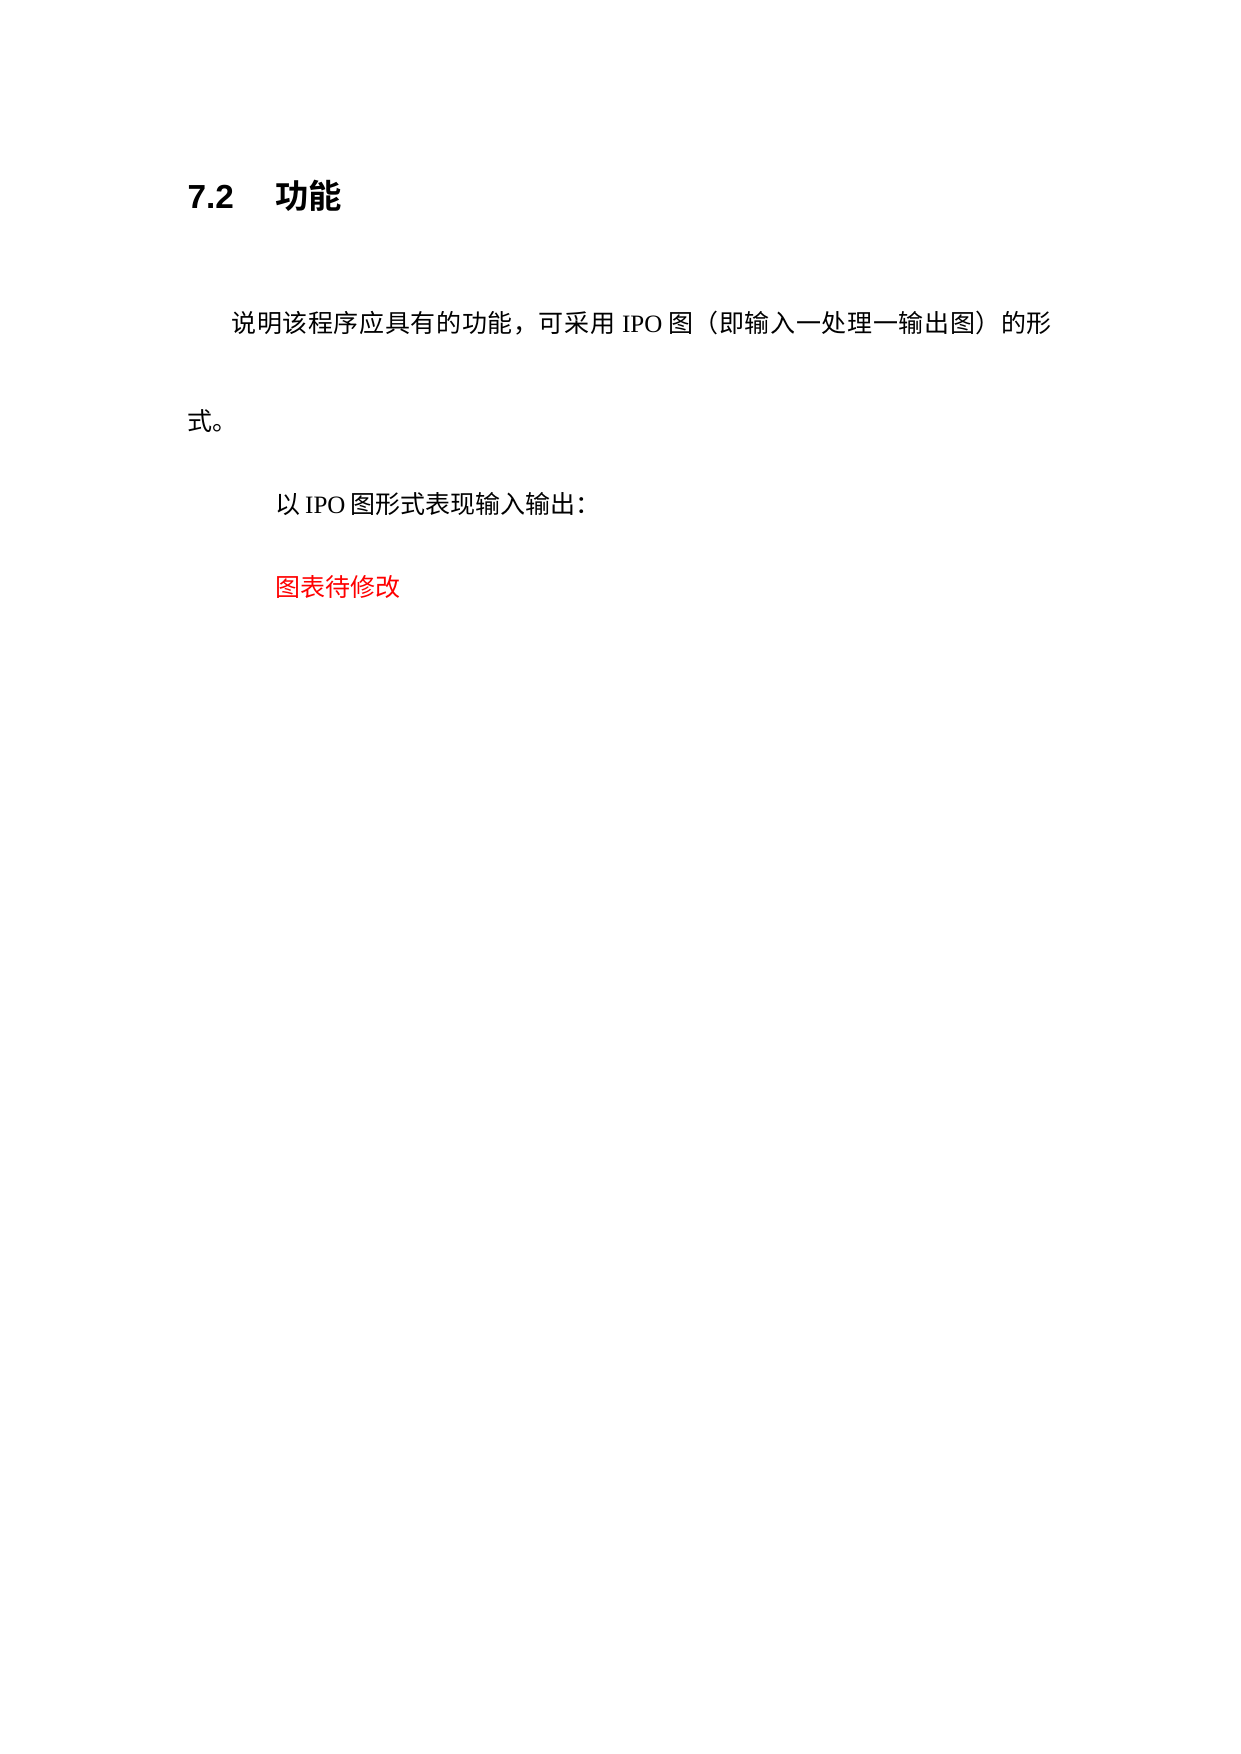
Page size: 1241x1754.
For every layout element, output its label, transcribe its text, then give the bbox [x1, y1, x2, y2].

text 图表待修改 [231, 553, 1053, 618]
text 以IPO图形式表现输入输出： [231, 470, 1053, 535]
subtitle 功能 [187, 162, 1053, 227]
text 说明该程序应具有的功能，可采用IPO图（即输入一处理一输出图）的形式。 [187, 289, 1053, 452]
